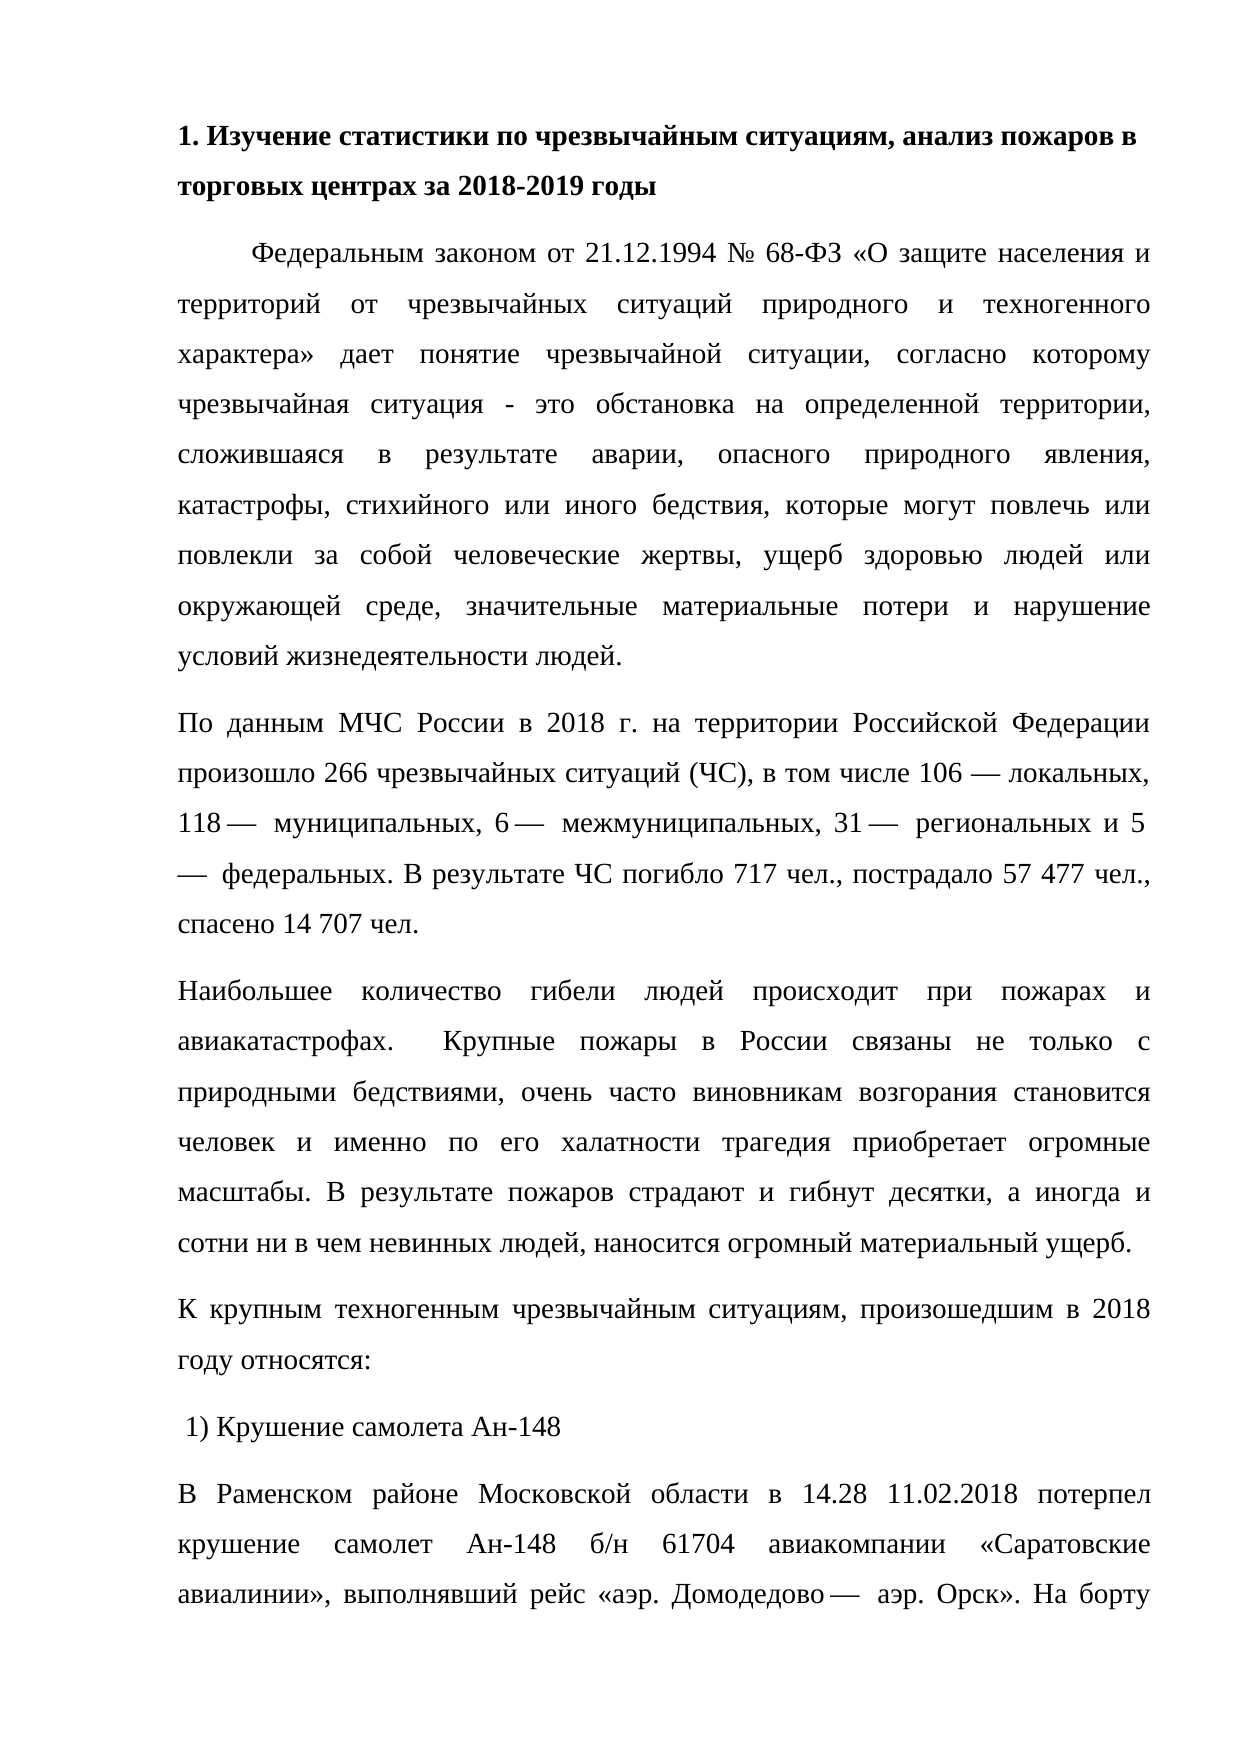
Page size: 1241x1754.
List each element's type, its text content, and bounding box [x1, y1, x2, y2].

text Федеральным законом от 21.12.1994 № 68-ФЗ «О защите населения и территорий от чрезвычайных ситуаций природного и техногенного характера» дает понятие чрезвычайной ситуации, согласно которому чрезвычайная ситуация - это обстановка на определенной территории, сложившаяся в результате аварии, опасного природного явления, катастрофы, стихийного или иного бедствия, которые могут повлечь или повлекли за собой человеческие жертвы, ущерб здоровью людей или окружающей среде, значительные материальные потери и нарушение условий жизнедеятельности людей. [177, 235, 1152, 671]
text Наибольшее количество гибели людей происходит при пожарах и авиакатастрофах. Крупные пожары в России связаны не только с природными бедствиями, очень часто виновникам возгорания становится человек и именно по его халатности трагедия приобретает огромные масштабы. В результате пожаров страдают и гибнут десятки, а иногда и сотни ни в чем невинных людей, наносится огромный материальный ущерб. [177, 973, 1152, 1258]
text По данным МЧС России в 2018 г. на территории Российской Федерации произошло 266 чрезвычайных ситуаций (ЧС), в том числе 106 — локальных, 118 — муниципальных, 6 — межмуниципальных, 31 — региональных и 5 — федеральных. В результате ЧС погибло 717 чел., пострадало 57 477 чел., спасено 14 707 чел. [177, 705, 1152, 940]
text К крупным техногенным чрезвычайным ситуациям, произошедшим в 2018 году относятся: [177, 1292, 1152, 1376]
text 1. Изучение статистики по чрезвычайным ситуациям, анализ пожаров в торговых центрах за 2018-2019 годы [177, 118, 1152, 202]
text 1) Крушение самолета Ан-148 [177, 1409, 1152, 1442]
